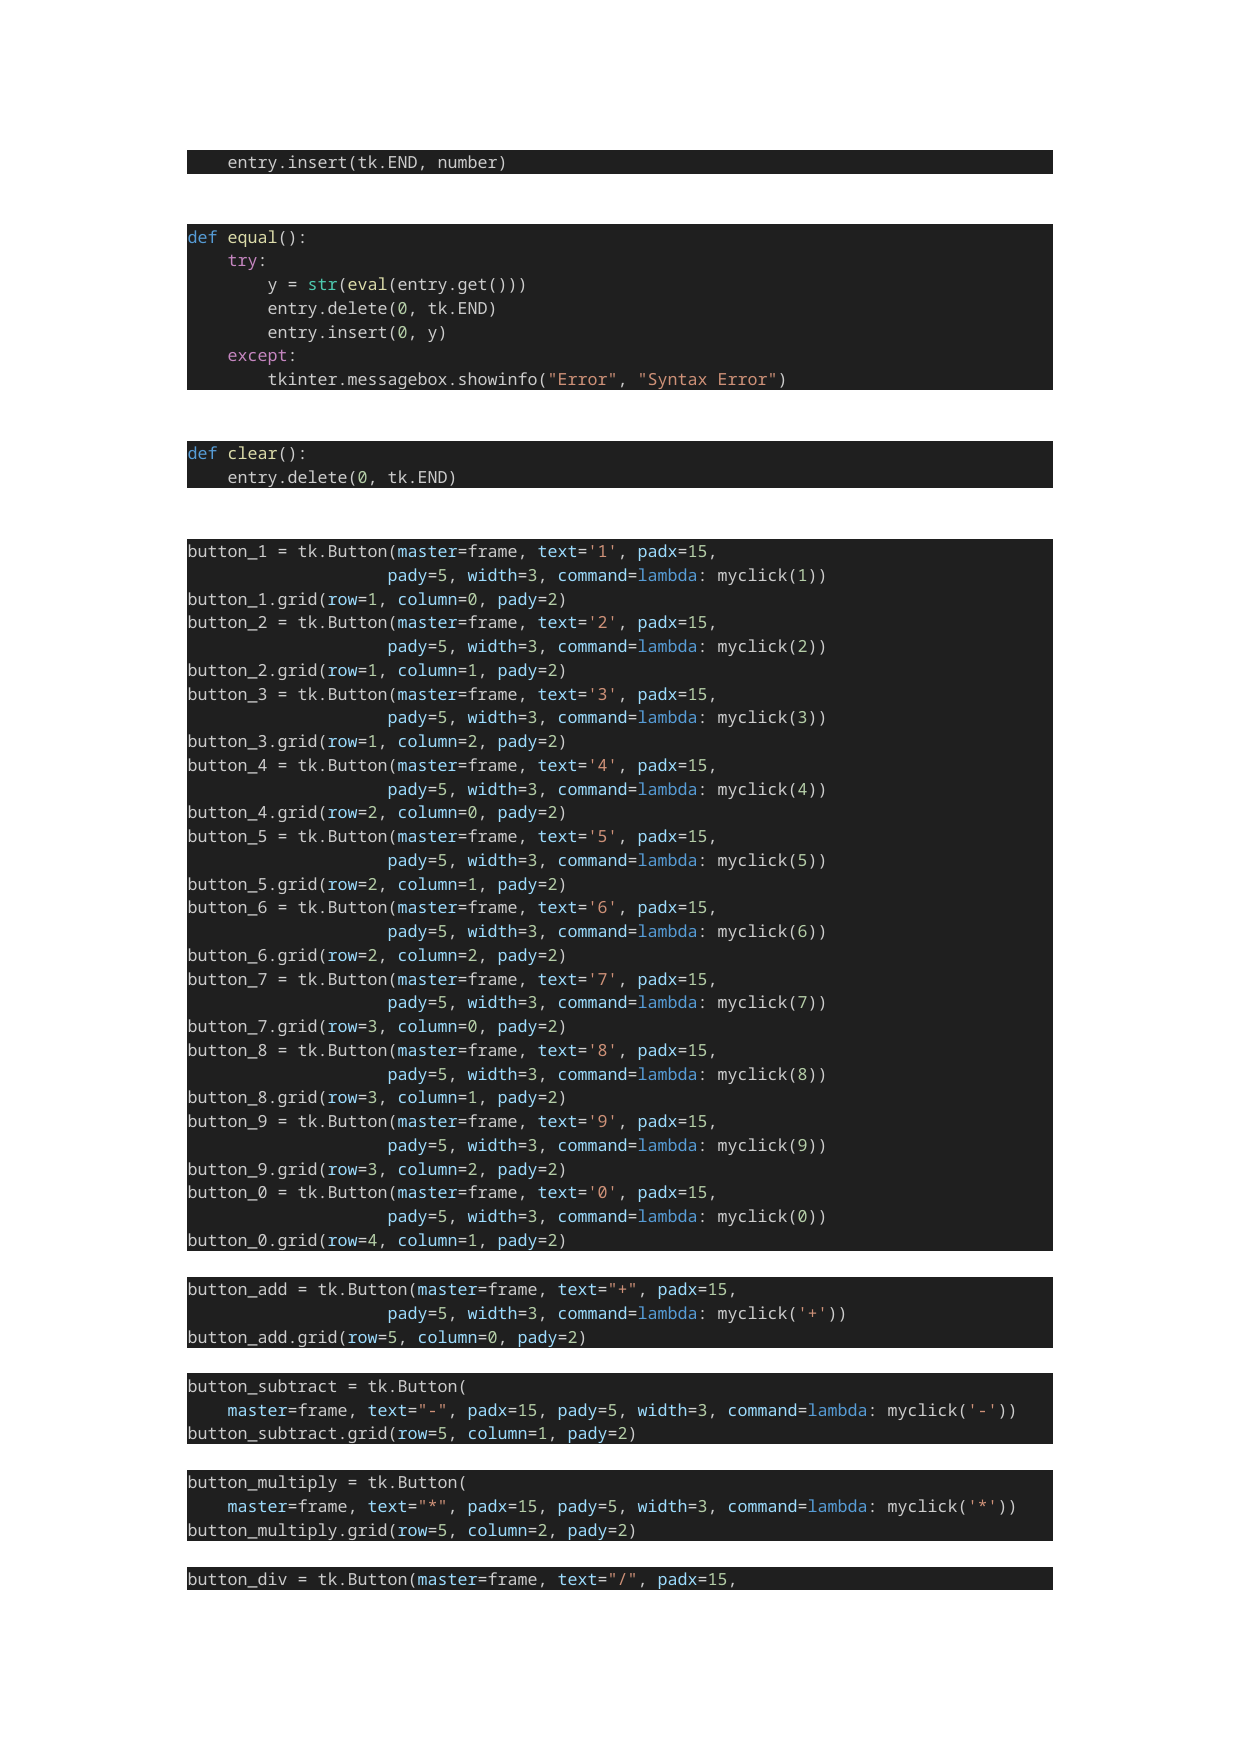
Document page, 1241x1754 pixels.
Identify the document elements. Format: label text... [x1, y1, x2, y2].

text button_multiply = tk.Button( [187, 1470, 1053, 1494]
text button_2 = tk.Button(master=frame, text='2', padx=15, [187, 610, 1053, 634]
text master=frame, text="-", padx=15, pady=5, width=3, command=lambda: myclick('-')) [187, 1397, 1053, 1421]
text button_5 = tk.Button(master=frame, text='5', padx=15, [187, 824, 1053, 847]
text button_subtract.grid(row=5, column=1, pady=2) [187, 1421, 1053, 1444]
text button_1 = tk.Button(master=frame, text='1', padx=15, [187, 539, 1053, 562]
text button_9 = tk.Button(master=frame, text='9', padx=15, [187, 1109, 1053, 1132]
text button_subtract = tk.Button( [187, 1373, 1053, 1397]
text pady=5, width=3, command=lambda: myclick(4)) [187, 776, 1053, 800]
text button_div = tk.Button(master=frame, text="/", padx=15, [187, 1567, 1053, 1590]
text button_4.grid(row=2, column=0, pady=2) [187, 800, 1053, 824]
text button_1.grid(row=1, column=0, pady=2) [187, 586, 1053, 610]
text button_add = tk.Button(master=frame, text="+", padx=15, [187, 1277, 1053, 1300]
text pady=5, width=3, command=lambda: myclick(3)) [187, 705, 1053, 729]
text button_3.grid(row=1, column=2, pady=2) [187, 729, 1053, 752]
text button_multiply.grid(row=5, column=2, pady=2) [187, 1517, 1053, 1541]
text button_add.grid(row=5, column=0, pady=2) [187, 1324, 1053, 1348]
text entry.insert(tk.END, number) [187, 150, 1053, 174]
text pady=5, width=3, command=lambda: myclick(1)) [187, 562, 1053, 586]
text pady=5, width=3, command=lambda: myclick('+')) [187, 1300, 1053, 1324]
text button_3 = tk.Button(master=frame, text='3', padx=15, [187, 681, 1053, 705]
text entry.insert(0, y) [187, 319, 1053, 343]
text def equal(): [187, 224, 1053, 248]
text button_0.grid(row=4, column=1, pady=2) [187, 1227, 1053, 1251]
text master=frame, text="*", padx=15, pady=5, width=3, command=lambda: myclick('*')) [187, 1494, 1053, 1517]
text pady=5, width=3, command=lambda: myclick(7)) [187, 990, 1053, 1014]
text def clear(): [187, 441, 1053, 464]
text button_7.grid(row=3, column=0, pady=2) [187, 1014, 1053, 1037]
text button_6 = tk.Button(master=frame, text='6', padx=15, [187, 895, 1053, 919]
text pady=5, width=3, command=lambda: myclick(5)) [187, 847, 1053, 871]
text entry.delete(0, tk.END) [187, 464, 1053, 488]
text button_8 = tk.Button(master=frame, text='8', padx=15, [187, 1037, 1053, 1061]
text button_6.grid(row=2, column=2, pady=2) [187, 942, 1053, 966]
text pady=5, width=3, command=lambda: myclick(9)) [187, 1132, 1053, 1156]
text button_7 = tk.Button(master=frame, text='7', padx=15, [187, 966, 1053, 990]
text button_8.grid(row=3, column=1, pady=2) [187, 1085, 1053, 1109]
text pady=5, width=3, command=lambda: myclick(2)) [187, 634, 1053, 657]
text button_5.grid(row=2, column=1, pady=2) [187, 871, 1053, 895]
text y = str(eval(entry.get())) [187, 272, 1053, 295]
text button_9.grid(row=3, column=2, pady=2) [187, 1156, 1053, 1180]
text entry.delete(0, tk.END) [187, 295, 1053, 319]
text button_2.grid(row=1, column=1, pady=2) [187, 657, 1053, 681]
text except: [187, 343, 1053, 367]
text pady=5, width=3, command=lambda: myclick(0)) [187, 1204, 1053, 1227]
text try: [187, 248, 1053, 272]
text tkinter.messagebox.showinfo("Error", "Syntax Error") [187, 367, 1053, 390]
text button_4 = tk.Button(master=frame, text='4', padx=15, [187, 752, 1053, 776]
text pady=5, width=3, command=lambda: myclick(6)) [187, 919, 1053, 942]
text pady=5, width=3, command=lambda: myclick(8)) [187, 1061, 1053, 1085]
text button_0 = tk.Button(master=frame, text='0', padx=15, [187, 1180, 1053, 1204]
